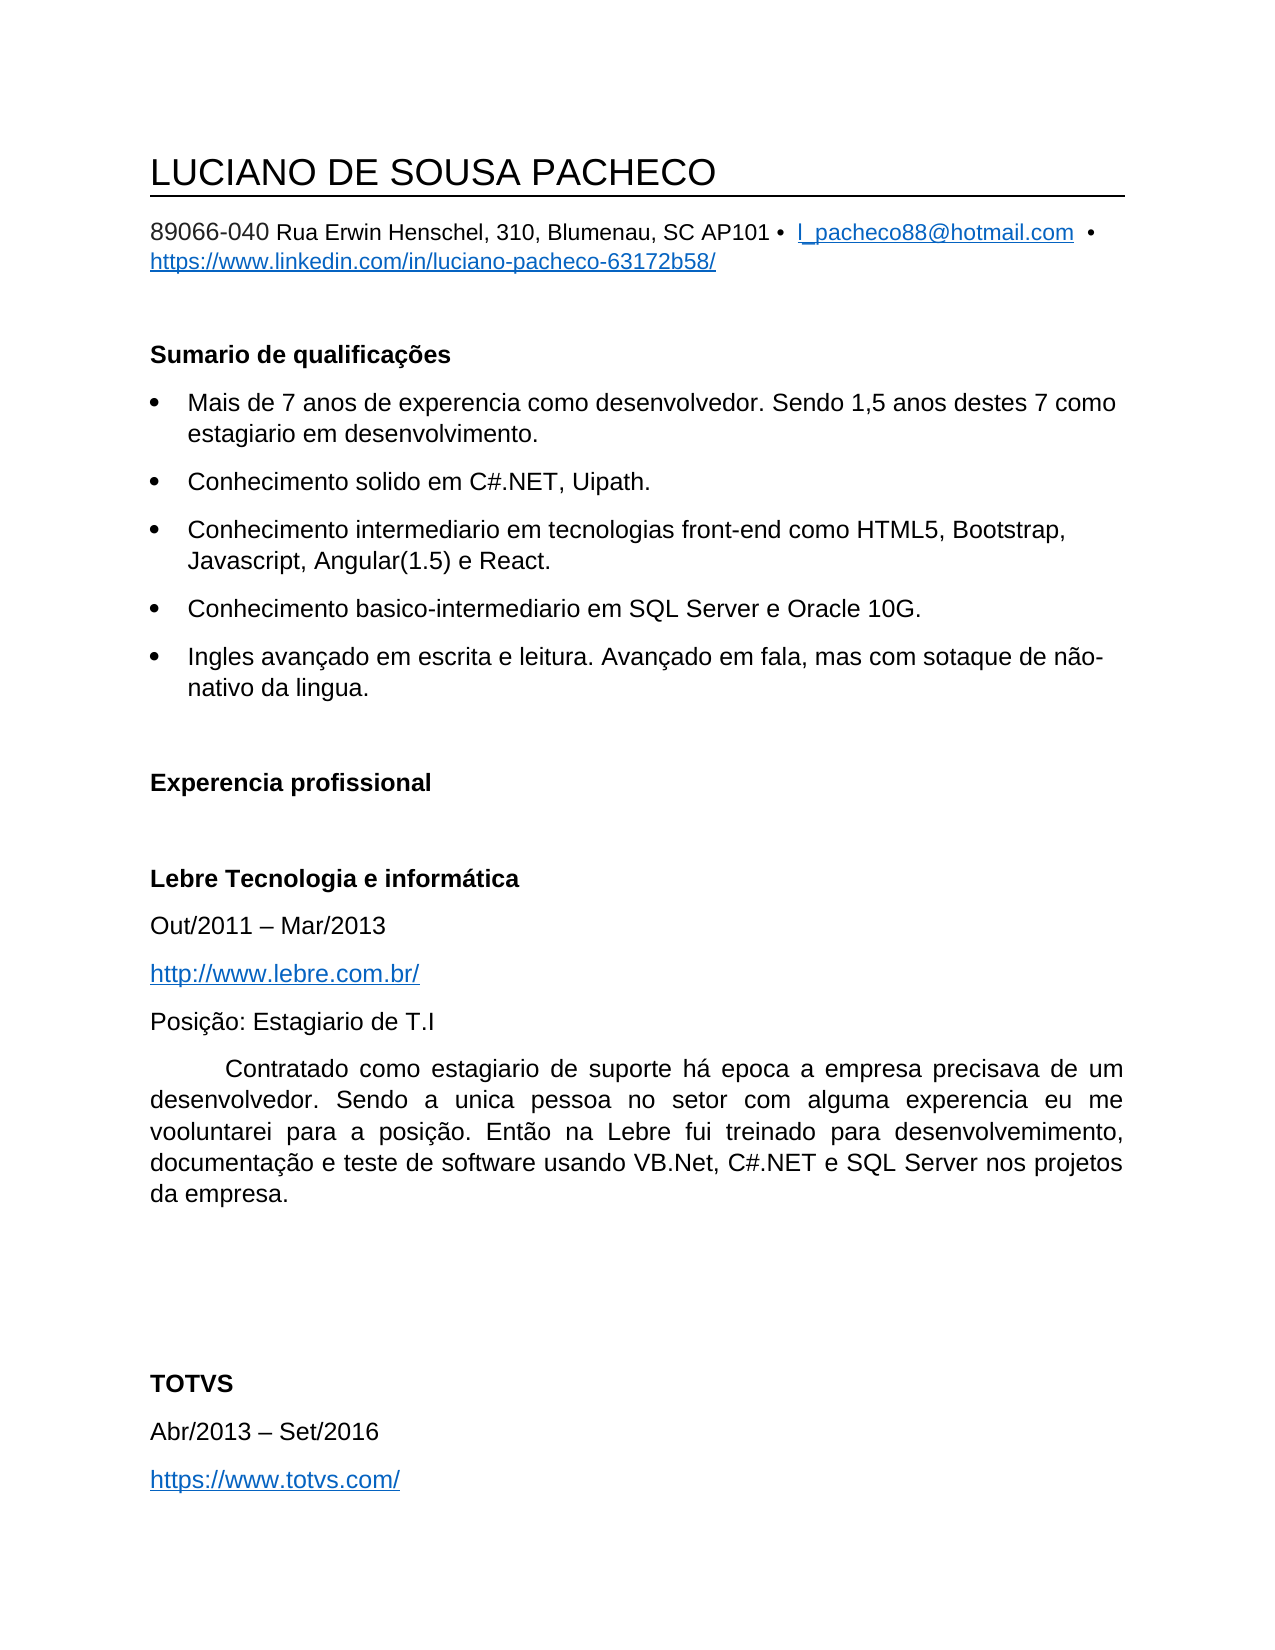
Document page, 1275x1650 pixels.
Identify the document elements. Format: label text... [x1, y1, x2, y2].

list Ingles avançado em escrita e leitura. Avançado em fala, mas com sotaque de não-nativo da lingua. [150, 642, 1125, 701]
list Conhecimento solido em C#.NET, Uipath. [150, 467, 1125, 496]
text 89066-040 Rua Erwin Henschel, 310, Blumenau, SC AP101 • l_pacheco88@hotmail.com • https://www.linkedin.com/in/luciano-pacheco-63172b58/ [150, 217, 1125, 274]
subtitle Sumario de qualificações [150, 341, 1125, 369]
text Posição: Estagiario de T.I [150, 1007, 1125, 1035]
list Conhecimento basico-intermediario em SQL Server e Oracle 10G. [150, 594, 1125, 623]
list Mais de 7 anos de experencia como desenvolvedor. Sendo 1,5 anos destes 7 como estagiario em desenvolvimento. [150, 388, 1125, 448]
text http://www.lebre.com.br/ [150, 959, 1125, 988]
text LUCIANO DE SOUSA PACHECO [150, 150, 1125, 195]
text Abr/2013 – Set/2016 [150, 1417, 1125, 1446]
text Lebre Tecnologia e informática [150, 863, 1125, 892]
text Contratado como estagiario de suporte há epoca a empresa precisava de um desenvolvedor. Sendo a unica pessoa no setor com alguma experencia eu me vooluntarei para a posição. Então na Lebre fui treinado para desenvolvemimento, documentação e teste de software usando VB.Net, C#.NET e SQL Server nos projetos da empresa. [150, 1054, 1125, 1207]
subtitle Experencia profissional [150, 768, 1125, 797]
text TOTVS [150, 1369, 1125, 1398]
list Conhecimento intermediario em tecnologias front-end como HTML5, Bootstrap, Javascript, Angular(1.5) e React. [150, 515, 1125, 575]
text Out/2011 – Mar/2013 [150, 911, 1125, 940]
text https://www.totvs.com/ [150, 1465, 1125, 1493]
